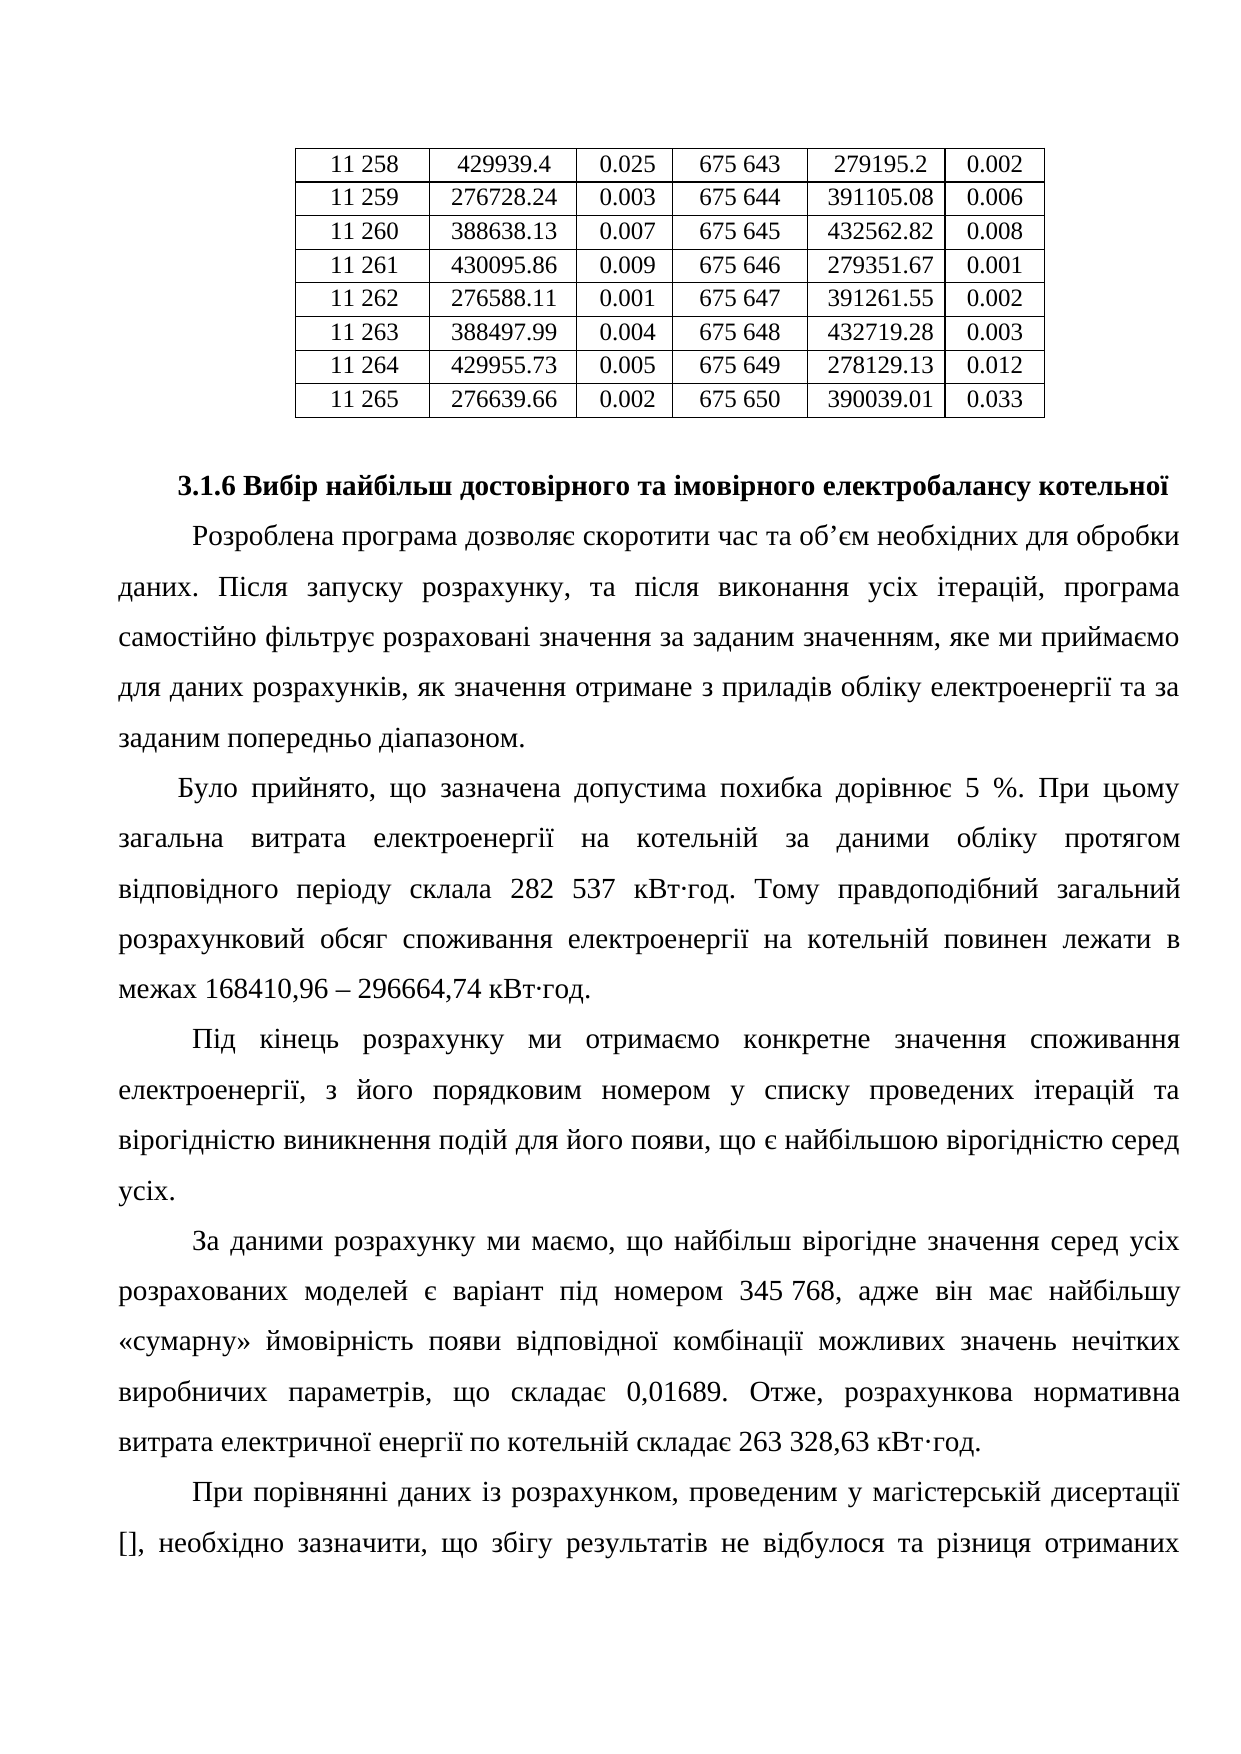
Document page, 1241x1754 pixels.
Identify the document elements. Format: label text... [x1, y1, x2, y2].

table_cell 675 647 [673, 283, 807, 316]
list За даними розрахунку ми маємо, що найбільш вірогідне значення серед усіх розрахованих моделей є варіант під номером 345 768, адже він має найбільшу «сумарну» ймовірність появи відповідної комбінації можливих значень нечітких виробничих параметрів, що складає 0,01689. Отже, розрахункова нормативна витрата електричної енергії по котельній складає 263 328,63 кВт·год. [118, 1223, 1181, 1458]
table_cell 0.005 [577, 351, 672, 383]
table_cell 278129.13 [808, 351, 944, 383]
table_cell 675 650 [673, 384, 807, 417]
table_cell 429955.73 [430, 351, 576, 383]
table_cell 11 262 [296, 283, 429, 316]
table_cell 430095.86 [430, 250, 576, 282]
table_cell 429939.4 [430, 149, 576, 181]
table_cell 391261.55 [808, 283, 944, 316]
table_cell 279195.2 [808, 149, 944, 181]
table_cell 675 646 [673, 250, 807, 282]
table_cell 390039.01 [808, 384, 944, 417]
table_cell 0.003 [577, 183, 672, 215]
table_cell 11 259 [296, 183, 429, 215]
table_cell 0.012 [946, 351, 1044, 383]
table_cell 391105.08 [808, 183, 944, 215]
table_cell 11 260 [296, 216, 429, 249]
table_cell 11 258 [296, 149, 429, 181]
table_cell 276728.24 [430, 183, 576, 215]
table_cell 0.007 [577, 216, 672, 249]
table_cell 11 263 [296, 317, 429, 349]
table_cell 0.002 [946, 283, 1044, 316]
table_cell 0.004 [577, 317, 672, 349]
text 3.1.6 Вибір найбільш достовірного та імовірного електробалансу котельної [118, 468, 1181, 502]
table_cell 675 649 [673, 351, 807, 383]
table_cell 0.001 [946, 250, 1044, 282]
table_cell 0.003 [946, 317, 1044, 349]
table_cell 0.001 [577, 283, 672, 316]
table_cell 0.025 [577, 149, 672, 181]
text Під кінець розрахунку ми отримаємо конкретне значення споживання електроенергії, з його порядковим номером у списку проведених ітерацій та вірогідністю виникнення подій для його появи, що є найбільшою вірогідністю серед усіх. [118, 1022, 1181, 1206]
table_cell 675 645 [673, 216, 807, 249]
table_cell 0.008 [946, 216, 1044, 249]
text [118, 1474, 1181, 1558]
table_cell 388497.99 [430, 317, 576, 349]
table_cell 388638.13 [430, 216, 576, 249]
list Розроблена програма дозволяє скоротити час та об’єм необхідних для обробки даних. Після запуску розрахунку, та після виконання усіх ітерацій, програма самостійно фільтрує розраховані значення за заданим значенням, яке ми приймаємо для даних розрахунків, як значення отримане з приладів обліку електроенергії та за заданим попередньо діапазоном. [118, 518, 1181, 753]
table_cell 432719.28 [808, 317, 944, 349]
table_cell 675 643 [673, 149, 807, 181]
table_cell 0.006 [946, 183, 1044, 215]
table_cell 0.002 [577, 384, 672, 417]
table_cell 276639.66 [430, 384, 576, 417]
list Було прийнято, що зазначена допустима похибка дорівнює 5 %. При цьому загальна витрата електроенергії на котельній за даними обліку протягом відповідного періоду склала 282 537 кВт∙год. Тому правдоподібний загальний розрахунковий обсяг споживання електроенергії на котельній повинен лежати в межах 168410,96 – 296664,74 кВт∙год. [118, 770, 1181, 1005]
table_cell 0.009 [577, 250, 672, 282]
table_cell 279351.67 [808, 250, 944, 282]
table_cell 11 264 [296, 351, 429, 383]
table_cell 11 261 [296, 250, 429, 282]
table_cell 276588.11 [430, 283, 576, 316]
table_cell 11 265 [296, 384, 429, 417]
table_cell 675 644 [673, 183, 807, 215]
table_cell 432562.82 [808, 216, 944, 249]
table_cell 675 648 [673, 317, 807, 349]
table_cell 0.002 [946, 149, 1044, 181]
table_cell 0.033 [946, 384, 1044, 417]
